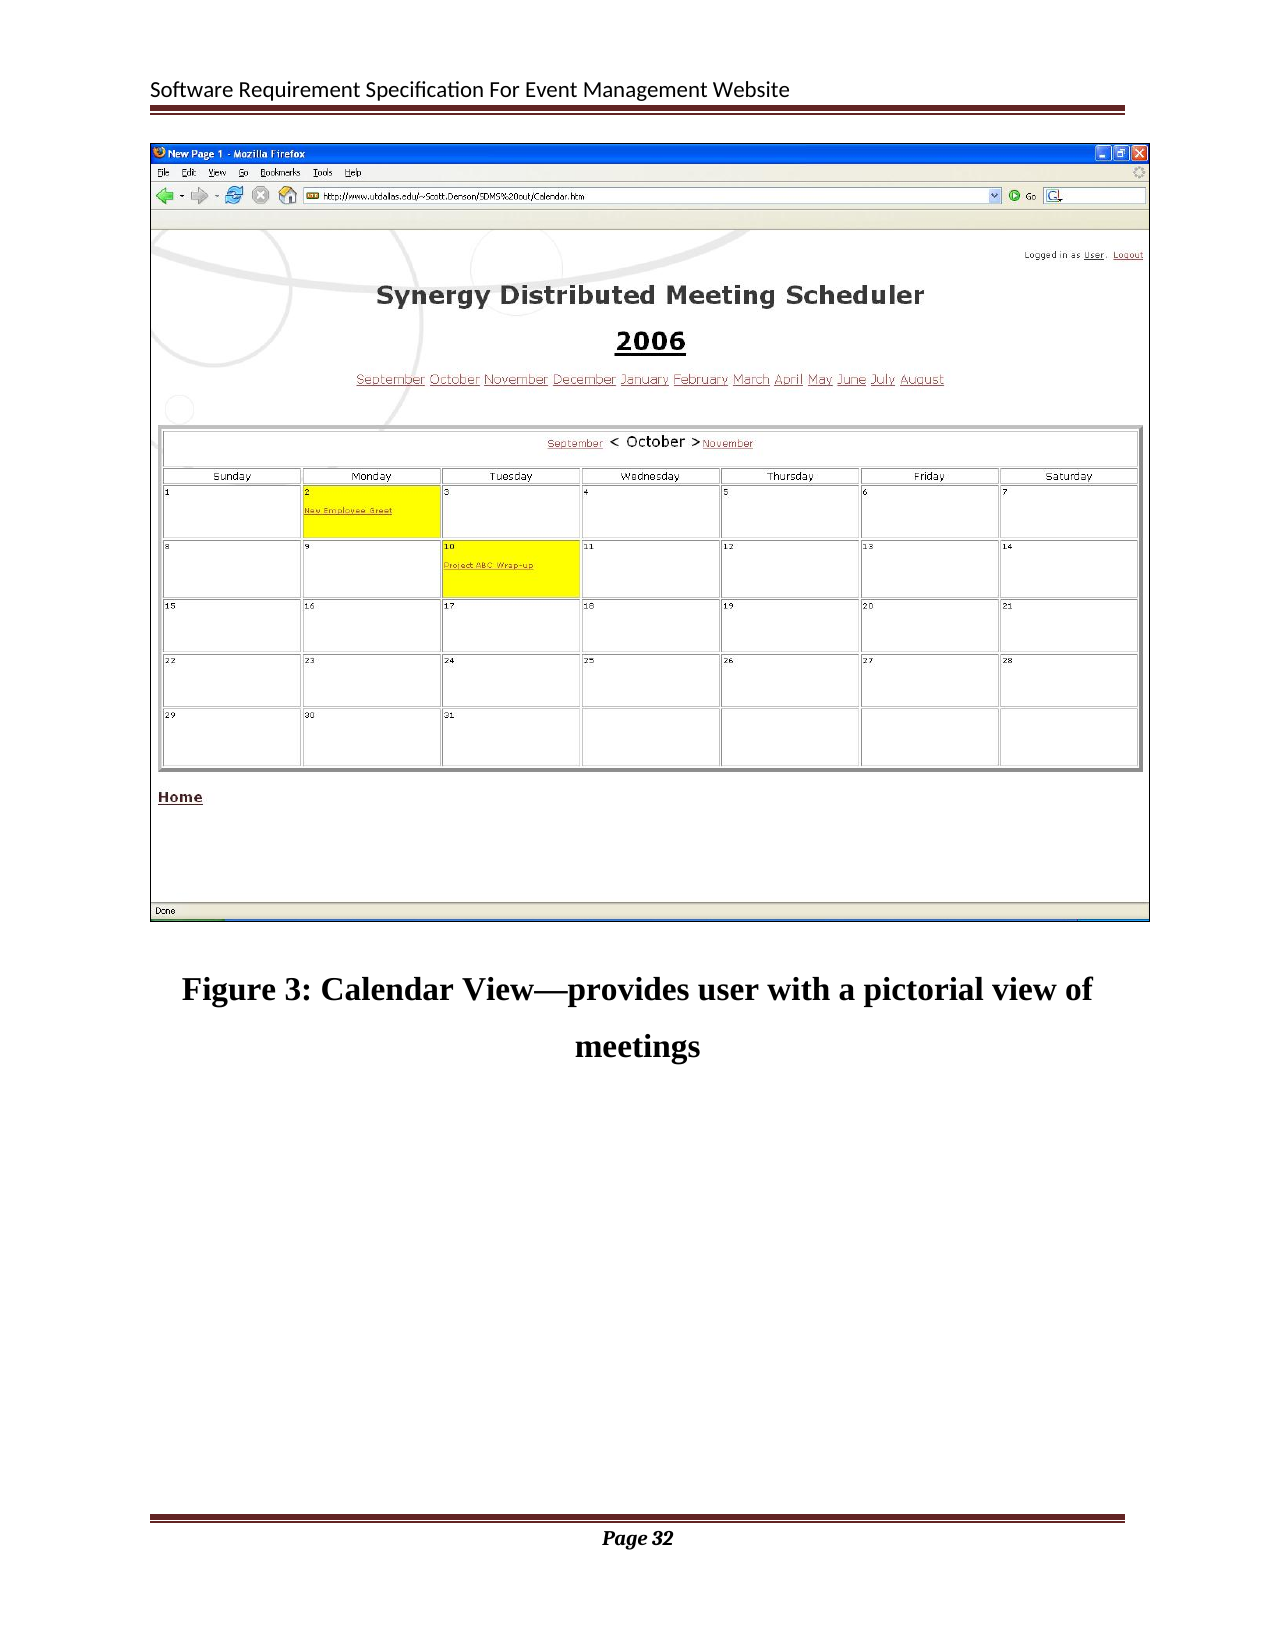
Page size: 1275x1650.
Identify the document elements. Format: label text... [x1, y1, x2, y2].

text Figure 3: Calendar View—provides user with a pictorial view of meetings [150, 969, 1125, 1064]
picture [151, 144, 1149, 921]
